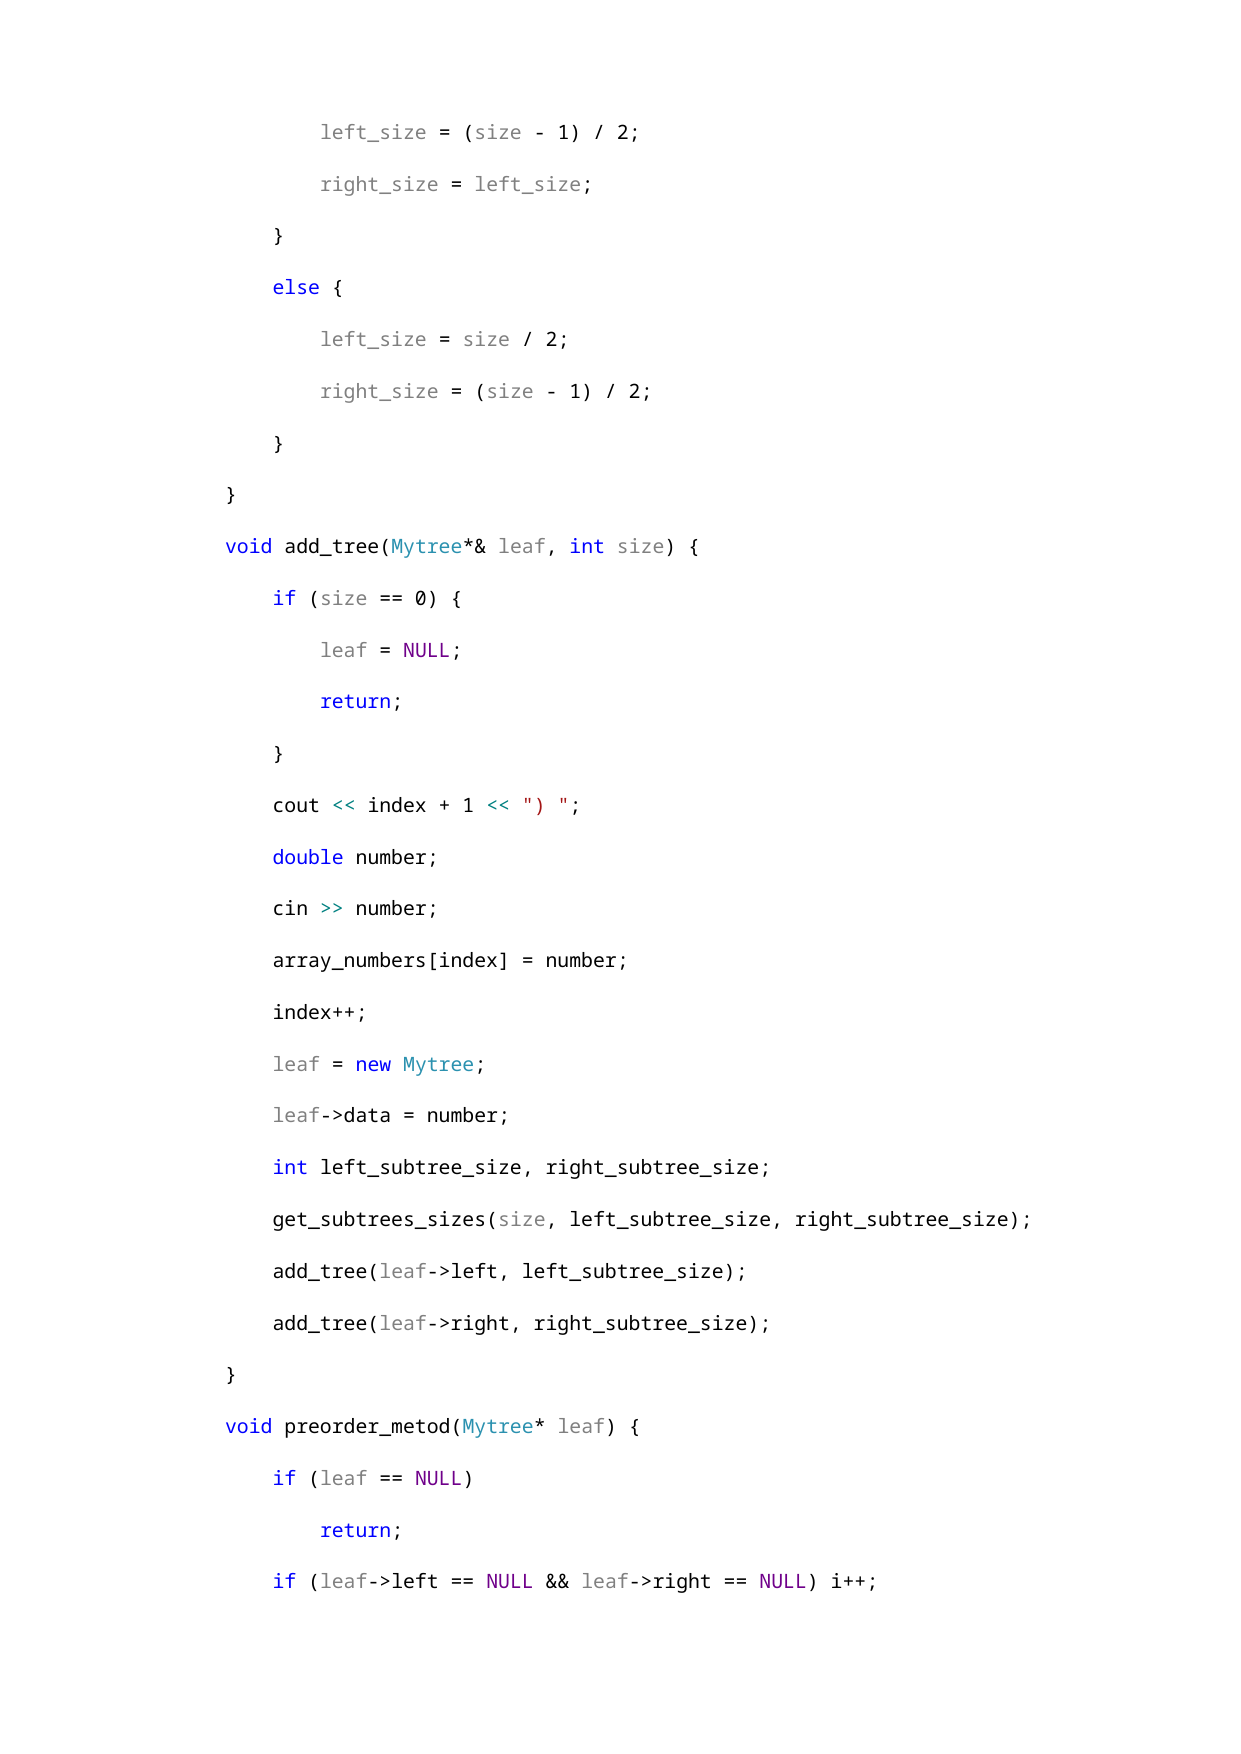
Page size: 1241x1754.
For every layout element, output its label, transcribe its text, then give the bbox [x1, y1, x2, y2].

text get_subtrees_sizes(size, left_subtree_size, right_subtree_size); [177, 1205, 1152, 1232]
text cout << index + 1 << ") "; [177, 791, 1152, 818]
text leaf = NULL; [177, 636, 1152, 663]
text if (leaf == NULL) [177, 1464, 1152, 1491]
text } [177, 739, 1152, 766]
text right_size = left_size; [177, 170, 1152, 197]
text else { [177, 273, 1152, 300]
text double number; [177, 843, 1152, 870]
text void preorder_metod(Mytree* leaf) { [177, 1412, 1152, 1439]
text void add_tree(Mytree*& leaf, int size) { [177, 532, 1152, 559]
text index++; [177, 998, 1152, 1025]
text leaf = new Mytree; [177, 1050, 1152, 1077]
text add_tree(leaf->left, left_subtree_size); [177, 1257, 1152, 1284]
text return; [177, 1516, 1152, 1543]
text } [177, 429, 1152, 456]
text if (leaf->left == NULL && leaf->right == NULL) i++; [177, 1568, 1152, 1595]
text add_tree(leaf->right, right_subtree_size); [177, 1309, 1152, 1336]
text left_size = size / 2; [177, 325, 1152, 352]
text cin >> number; [177, 895, 1152, 922]
text } [177, 481, 1152, 507]
text int left_subtree_size, right_subtree_size; [177, 1153, 1152, 1181]
text leaf->data = number; [177, 1102, 1152, 1129]
text left_size = (size - 1) / 2; [177, 118, 1152, 145]
text return; [177, 688, 1152, 714]
text right_size = (size - 1) / 2; [177, 377, 1152, 404]
text array_numbers[index] = number; [177, 946, 1152, 973]
text if (size == 0) { [177, 584, 1152, 611]
text } [177, 222, 1152, 249]
text } [177, 1361, 1152, 1388]
